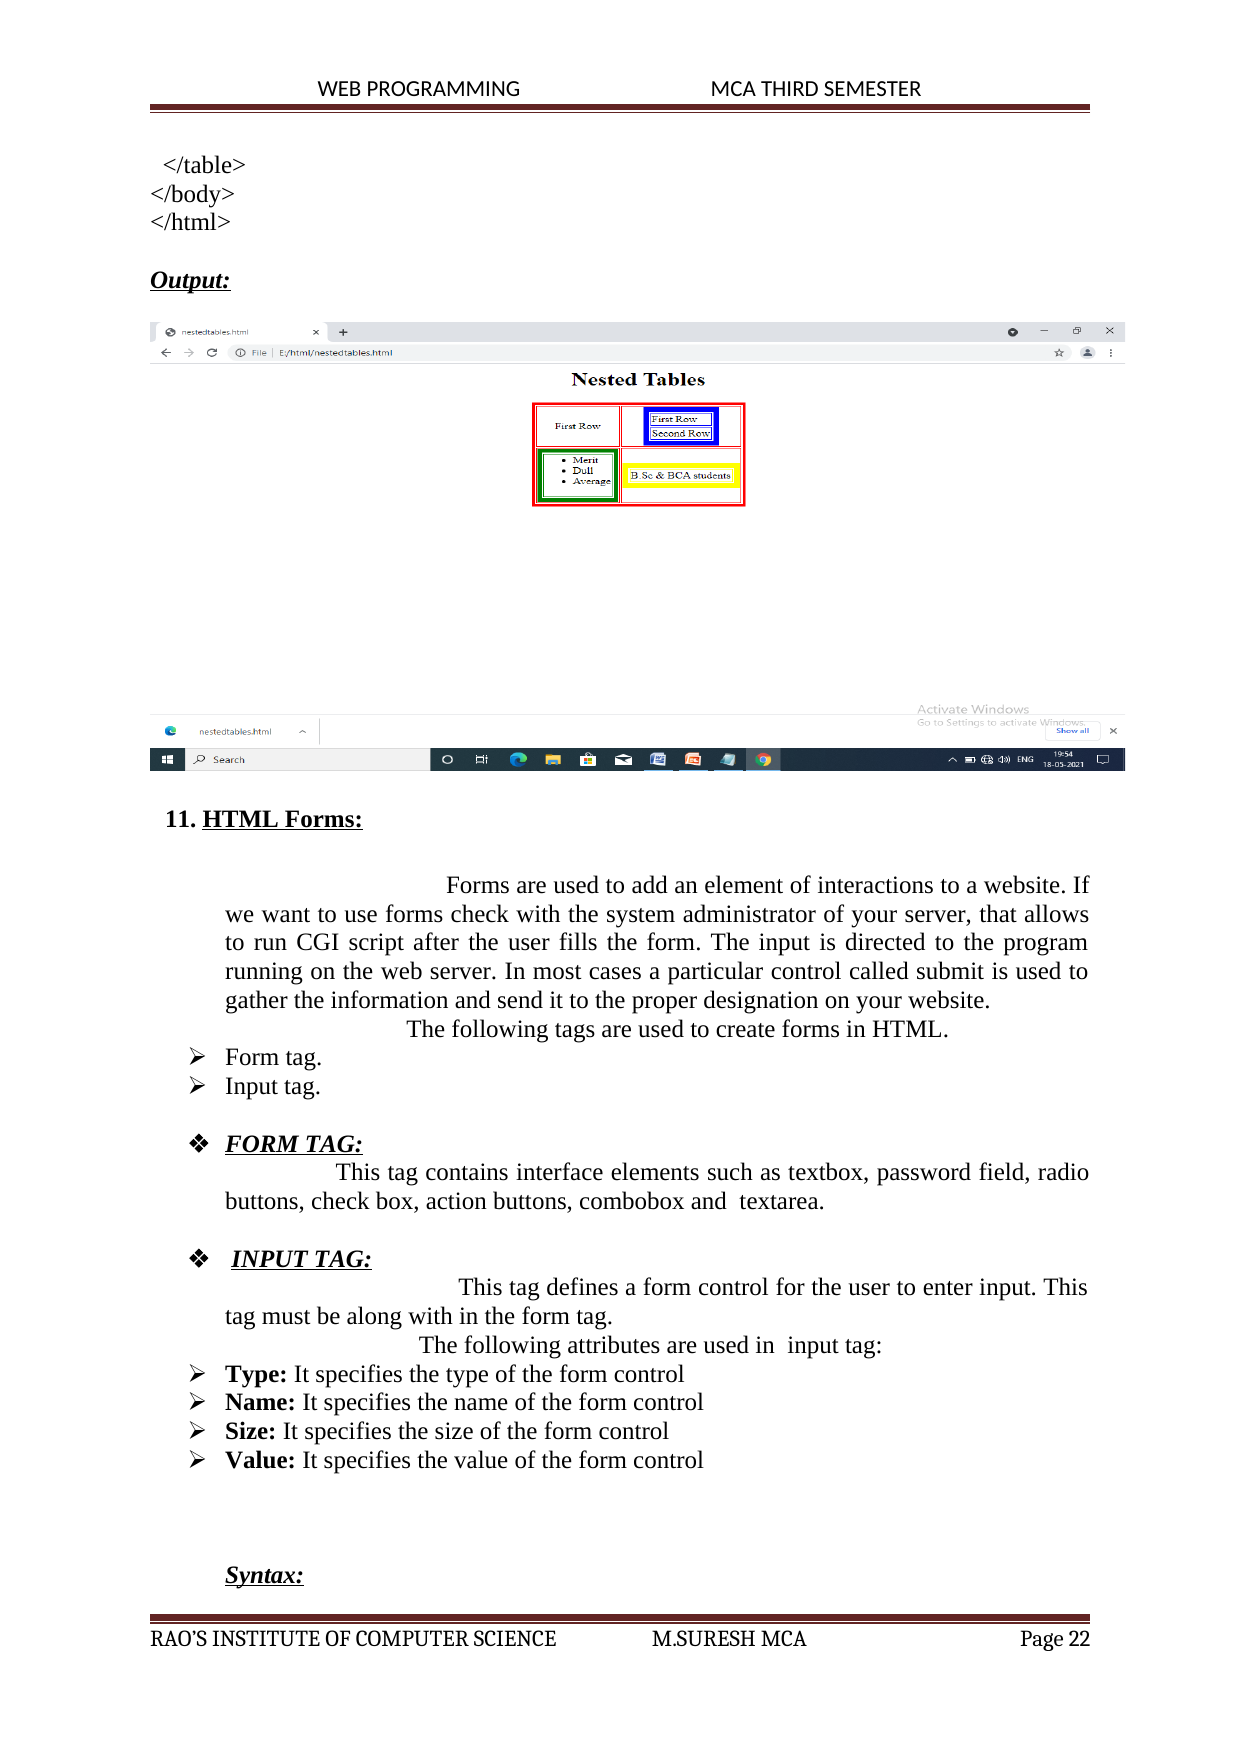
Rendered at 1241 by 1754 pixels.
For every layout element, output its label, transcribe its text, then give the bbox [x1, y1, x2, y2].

list Size: It specifies the size of the form control [187, 1416, 1090, 1445]
list HTML Forms: [165, 804, 1090, 833]
picture [150, 322, 1125, 771]
list This tag defines a form control for the user to enter input. This tag must be along with in the form tag. [225, 1272, 1090, 1330]
text Output: [150, 265, 1090, 294]
list INPUT TAG: [187, 1244, 1090, 1272]
list Input tag. [187, 1071, 1090, 1100]
list The following attributes are used in input tag: [225, 1330, 1090, 1359]
list Forms are used to add an element of interactions to a website. If we want to use forms check with the system administrator of your server, that allows to run CGI script after the user fills the form. The input is directed to the program running on the web server. In most cases a particular control called submit is used to gather the information and send it to the proper designation on your website. [225, 870, 1090, 1014]
text </html> [150, 207, 1090, 236]
list Type: It specifies the type of the form control [187, 1359, 1090, 1387]
list Form tag. [187, 1042, 1090, 1071]
list The following tags are used to create forms in HTML. [225, 1014, 1090, 1042]
list Value: It specifies the value of the form control [187, 1445, 1090, 1474]
list This tag contains interface elements such as textbox, password field, radio buttons, check box, action buttons, combobox and textarea. [225, 1157, 1090, 1215]
list FORM TAG: [187, 1129, 1090, 1157]
text </body> [150, 179, 1090, 207]
text </table> [150, 150, 1090, 179]
list Name: It specifies the name of the form control [187, 1387, 1090, 1416]
list Syntax: [225, 1560, 1090, 1589]
